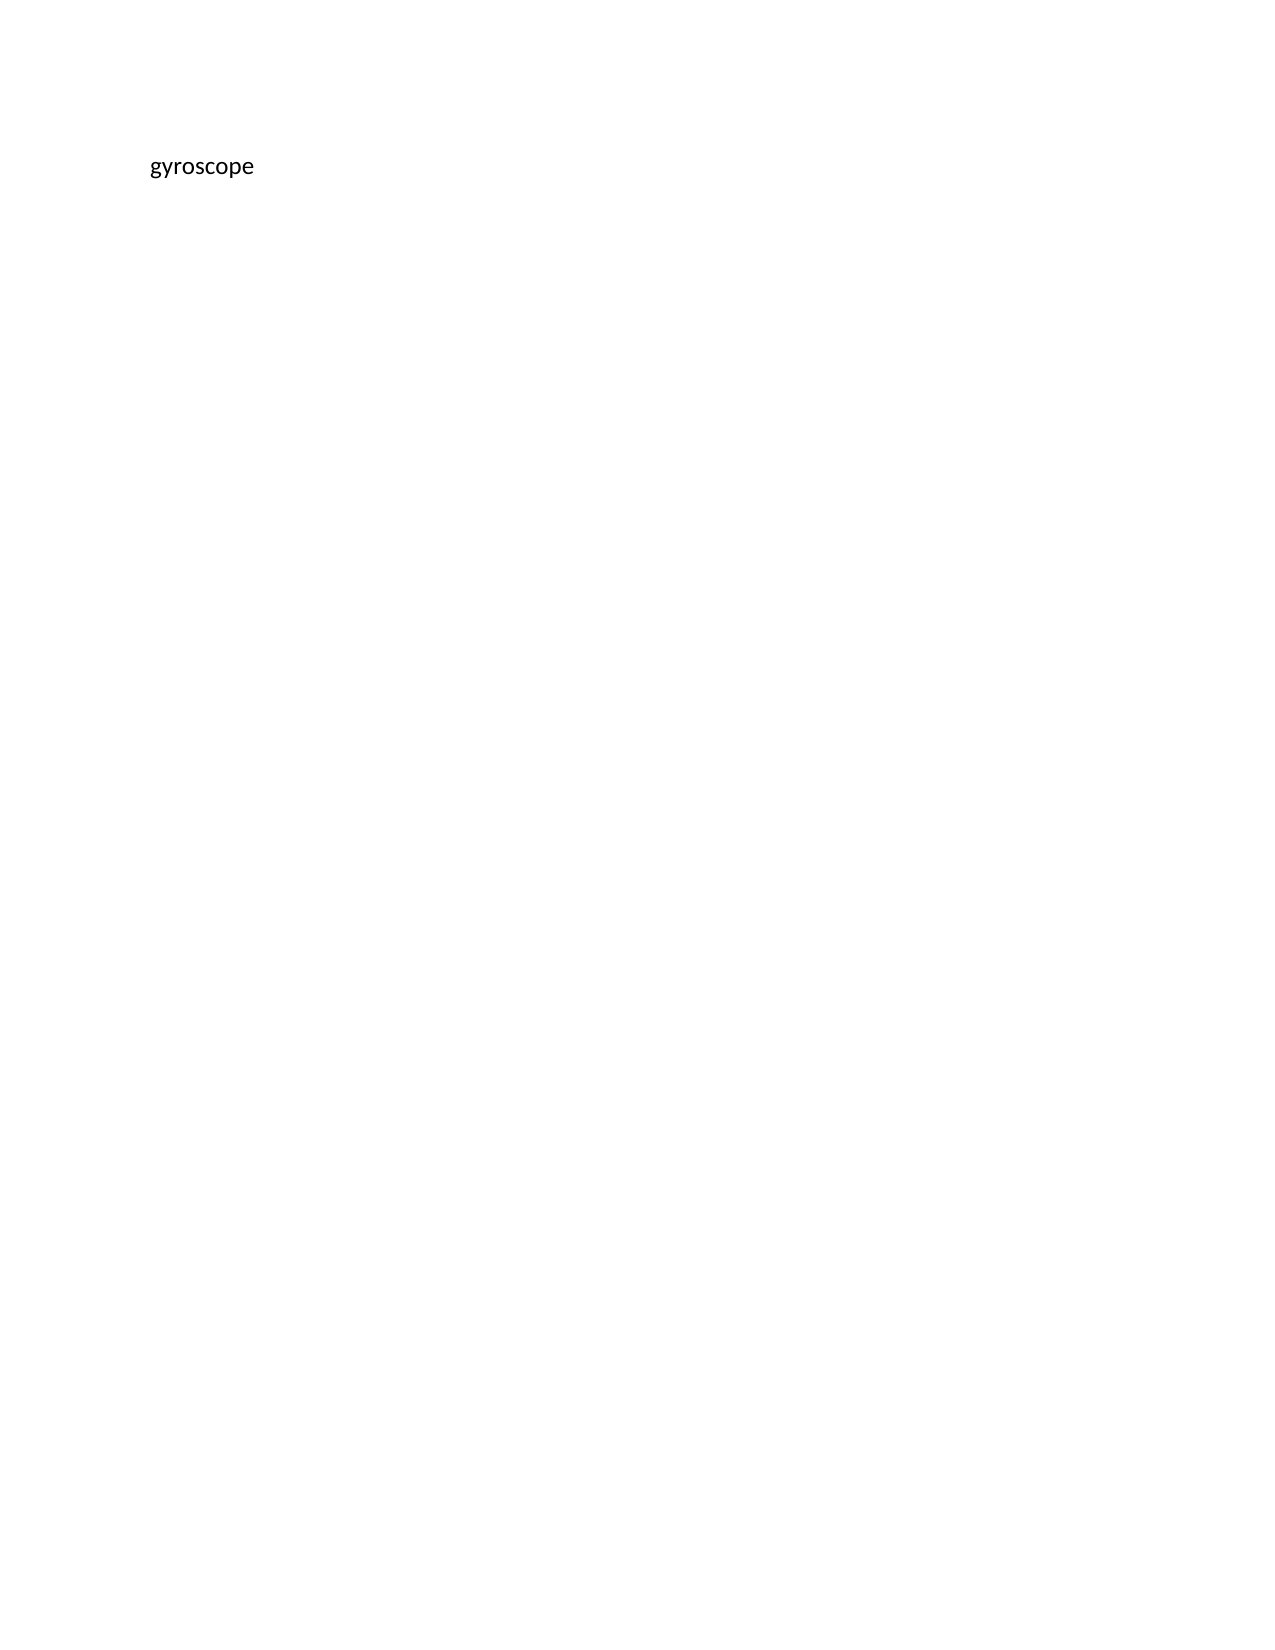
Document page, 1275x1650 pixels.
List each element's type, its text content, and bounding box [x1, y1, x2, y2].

text gyroscope [150, 150, 1125, 181]
